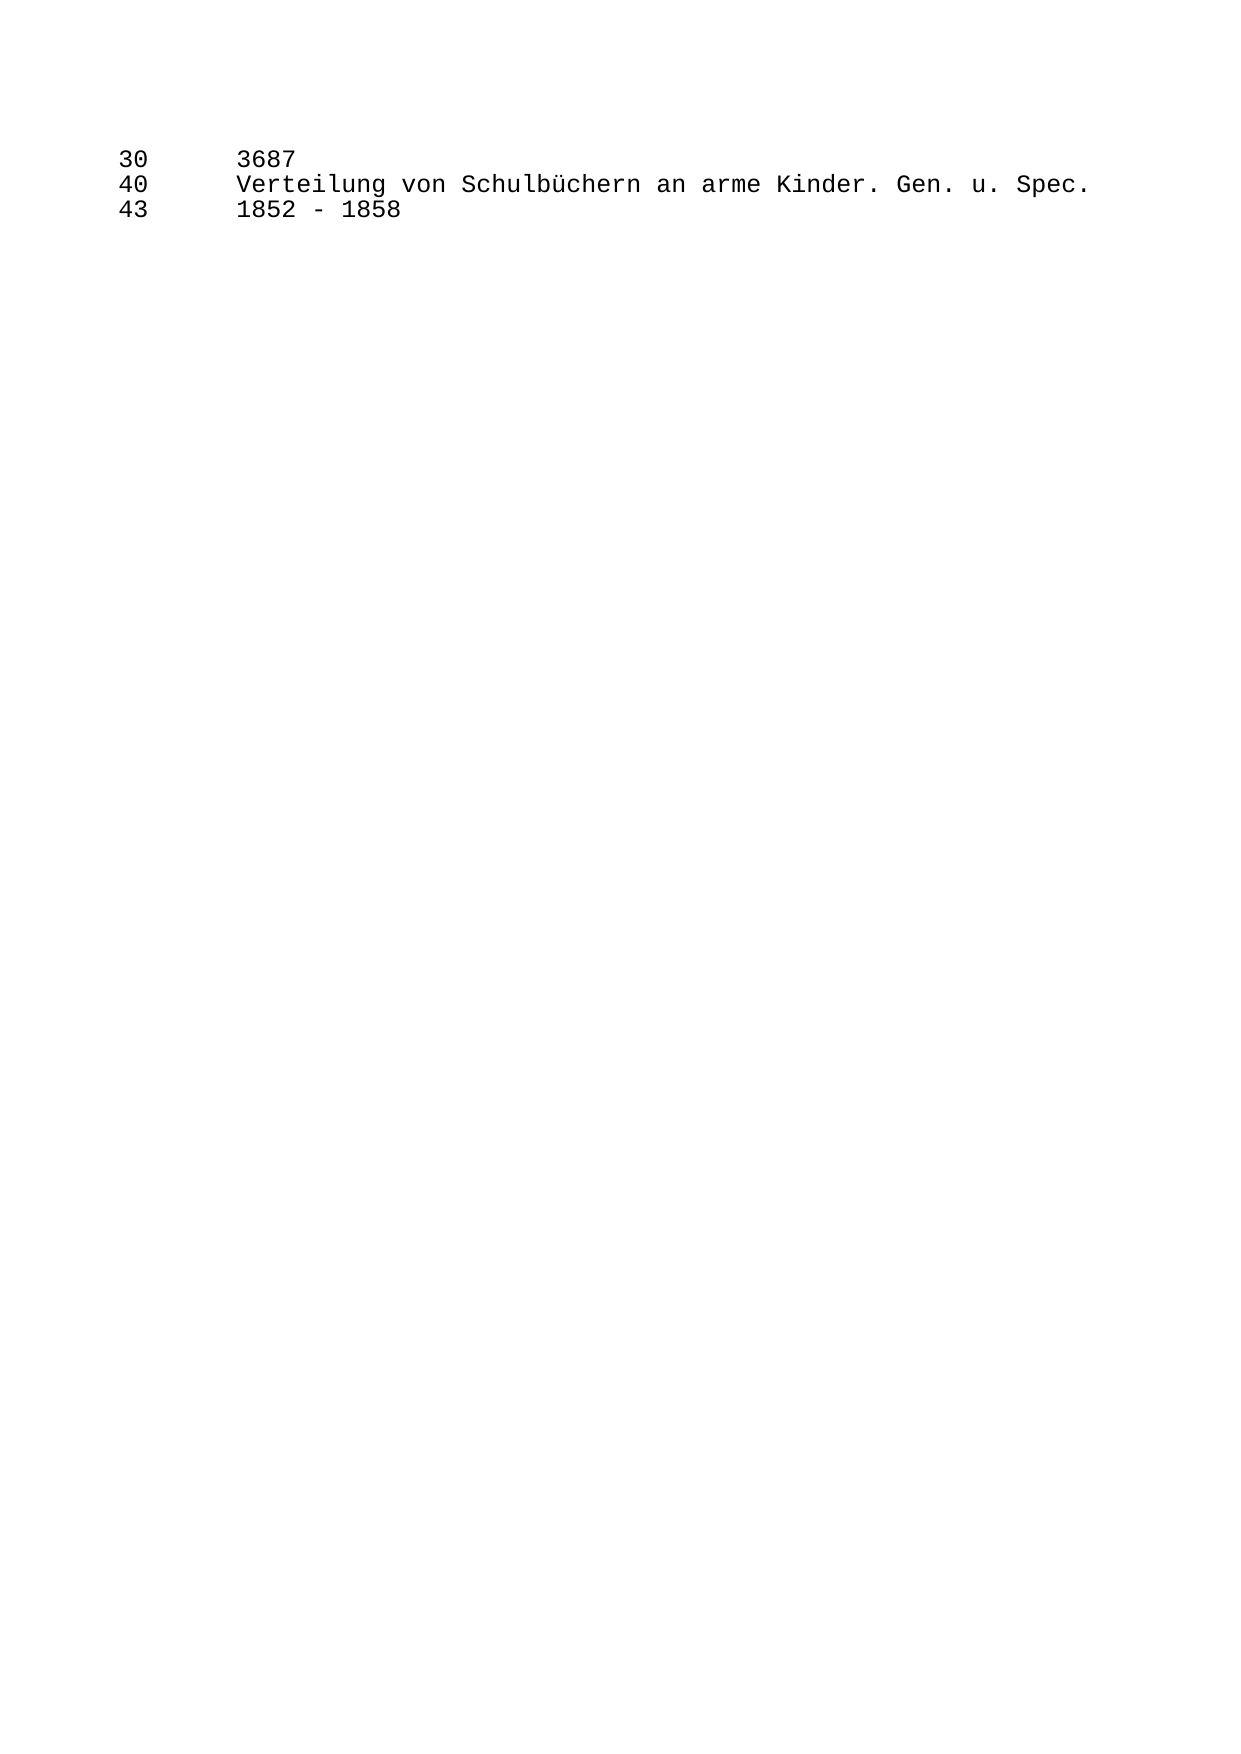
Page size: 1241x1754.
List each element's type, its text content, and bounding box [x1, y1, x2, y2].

text 40 Verteilung von s[Schulbücher]sn an arme Kinder. Gen. u. Spec. [118, 173, 1122, 198]
text 43 1852 - 1858 [118, 198, 1122, 223]
text 30 3687 [118, 148, 1122, 173]
